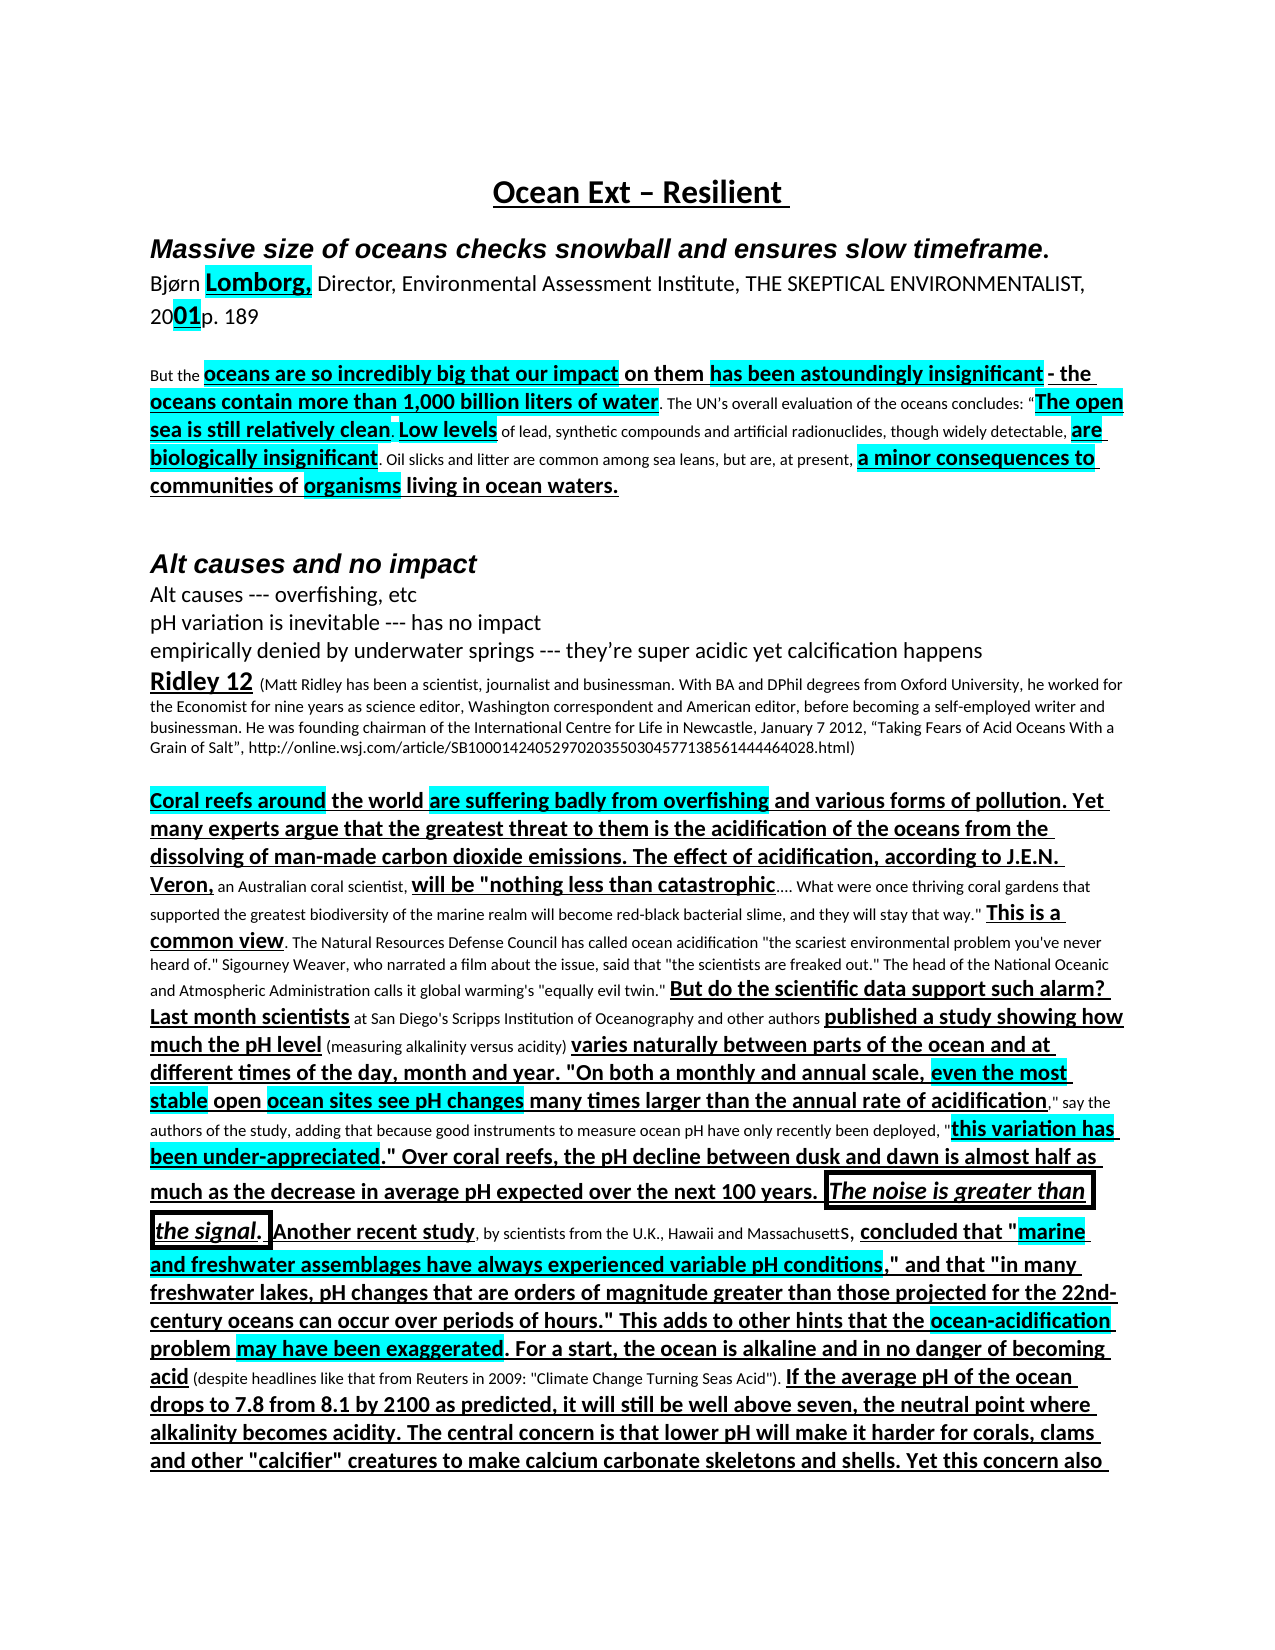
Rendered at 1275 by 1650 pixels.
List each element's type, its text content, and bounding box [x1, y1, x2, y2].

text Ridley 12 (Matt Ridley has been a scientist, journalist and businessman. With BA and DPhil degrees from Oxford University, he worked for the Economist for nine years as science editor, Washington correspondent and American editor, before becoming a self-employed writer and businessman. He was founding chairman of the International Centre for Life in Newcastle, January 7 2012, “Taking Fears of Acid Oceans With a Grain of Salt”, http://online.wsj.com/article/SB10001424052970203550304577138561444464028.html) [150, 664, 1125, 758]
text Bjørn Lomborg, Director, Environmental Assessment Institute, THE SKEPTICAL ENVIRONMENTALIST, 2001p. 189 [150, 265, 1125, 331]
text Ocean Ext – Resilient [150, 171, 1125, 212]
text pH variation is inevitable --- has no impact [150, 608, 1125, 636]
text But the oceans are so incredibly big that our impact on them has been astoundingly insignificant - the oceans contain more than 1,000 billion liters of water. The UN’s overall evaluation of the oceans concludes: “The open sea is still relatively clean. Low levels of lead, synthetic compounds and artificial radionuclides, though widely detectable, are biologically insignificant. Oil slicks and litter are common among sea leans, but are, at present, a minor consequences to communities of organisms living in ocean waters. [150, 359, 1125, 499]
text empirically denied by underwater springs --- they’re super acidic yet calcification happens [150, 636, 1125, 664]
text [150, 786, 1125, 1474]
text Massive size of oceans checks snowball and ensures slow timeframe. [150, 232, 1125, 265]
text Alt causes --- overfishing, etc [150, 580, 1125, 608]
text Alt causes and no impact [150, 548, 1125, 580]
